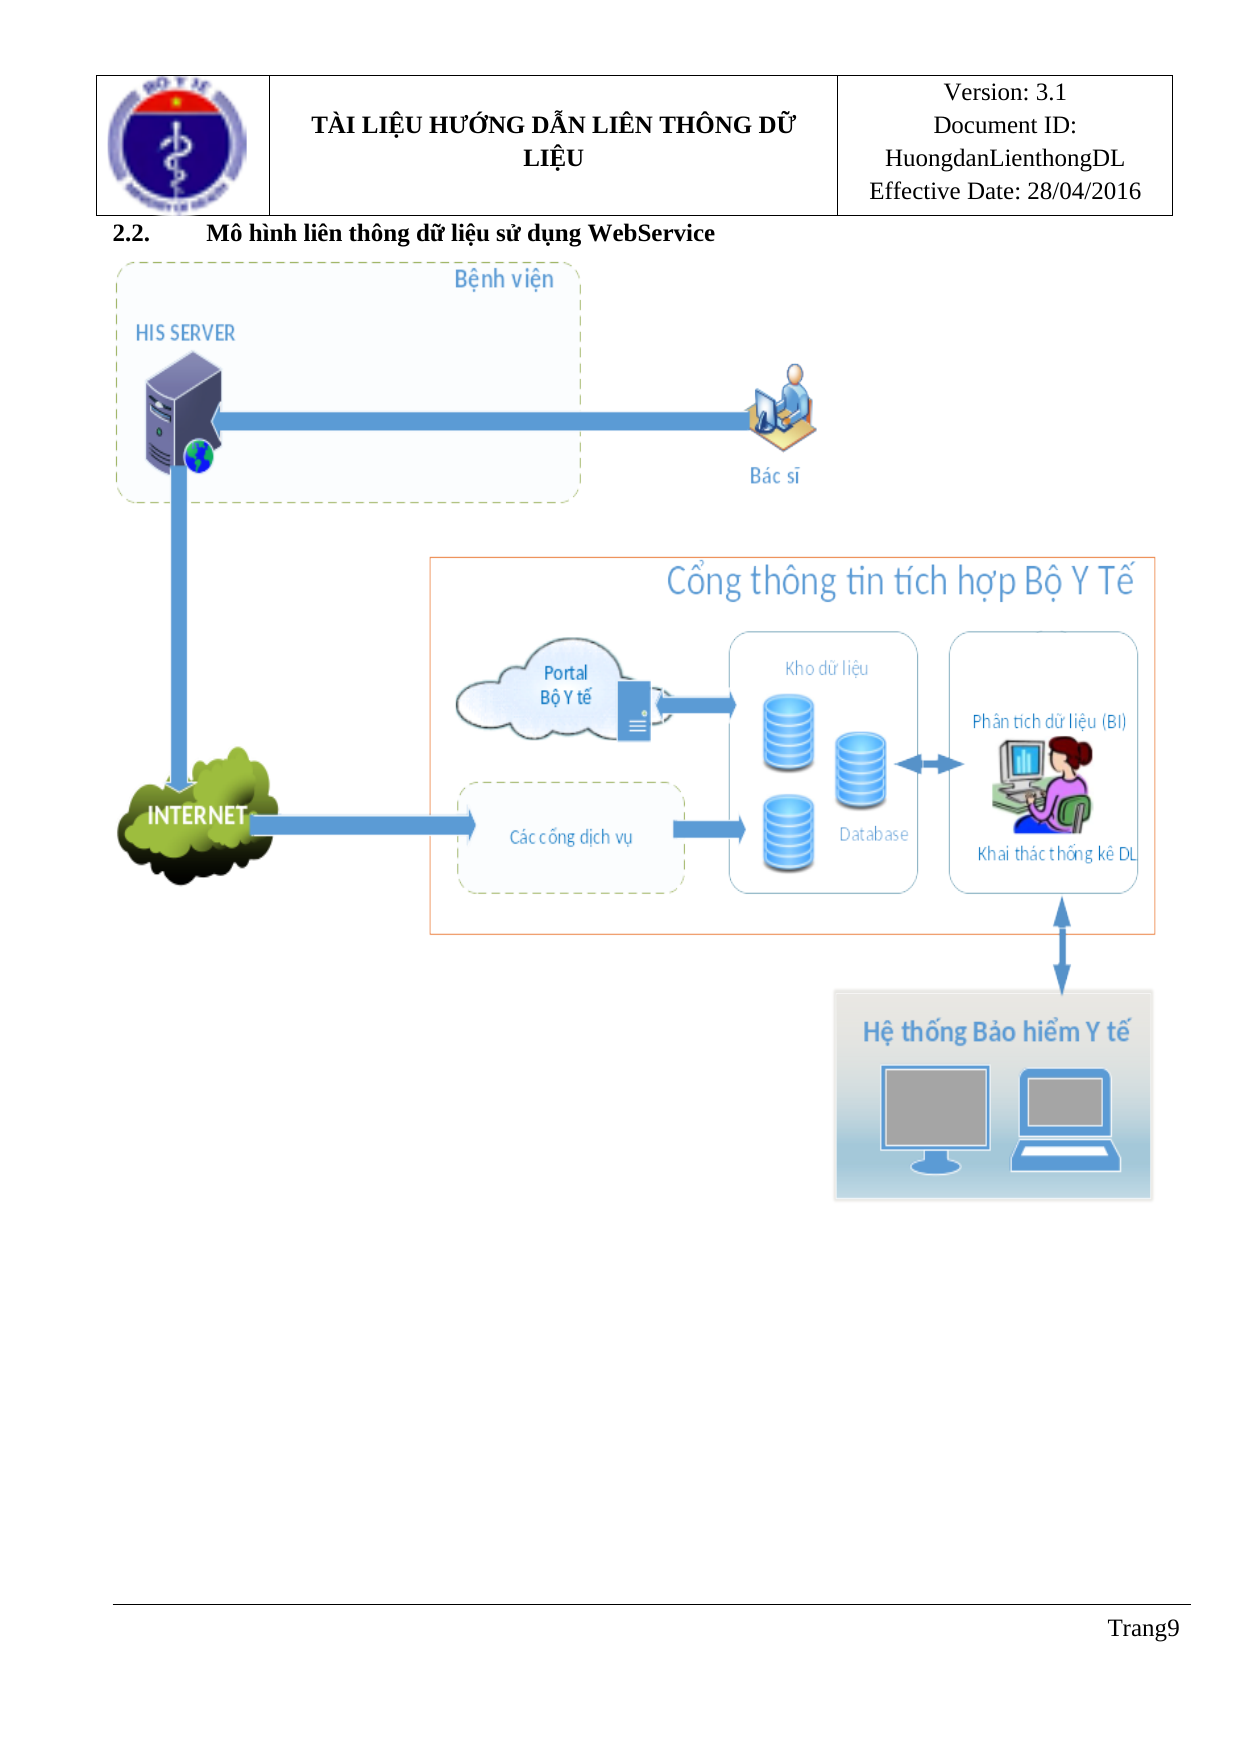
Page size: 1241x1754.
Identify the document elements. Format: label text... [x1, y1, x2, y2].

subtitle Mô hình liên thông dữ liệu sử dụng WebService [112, 218, 1156, 247]
picture [107, 76, 247, 216]
